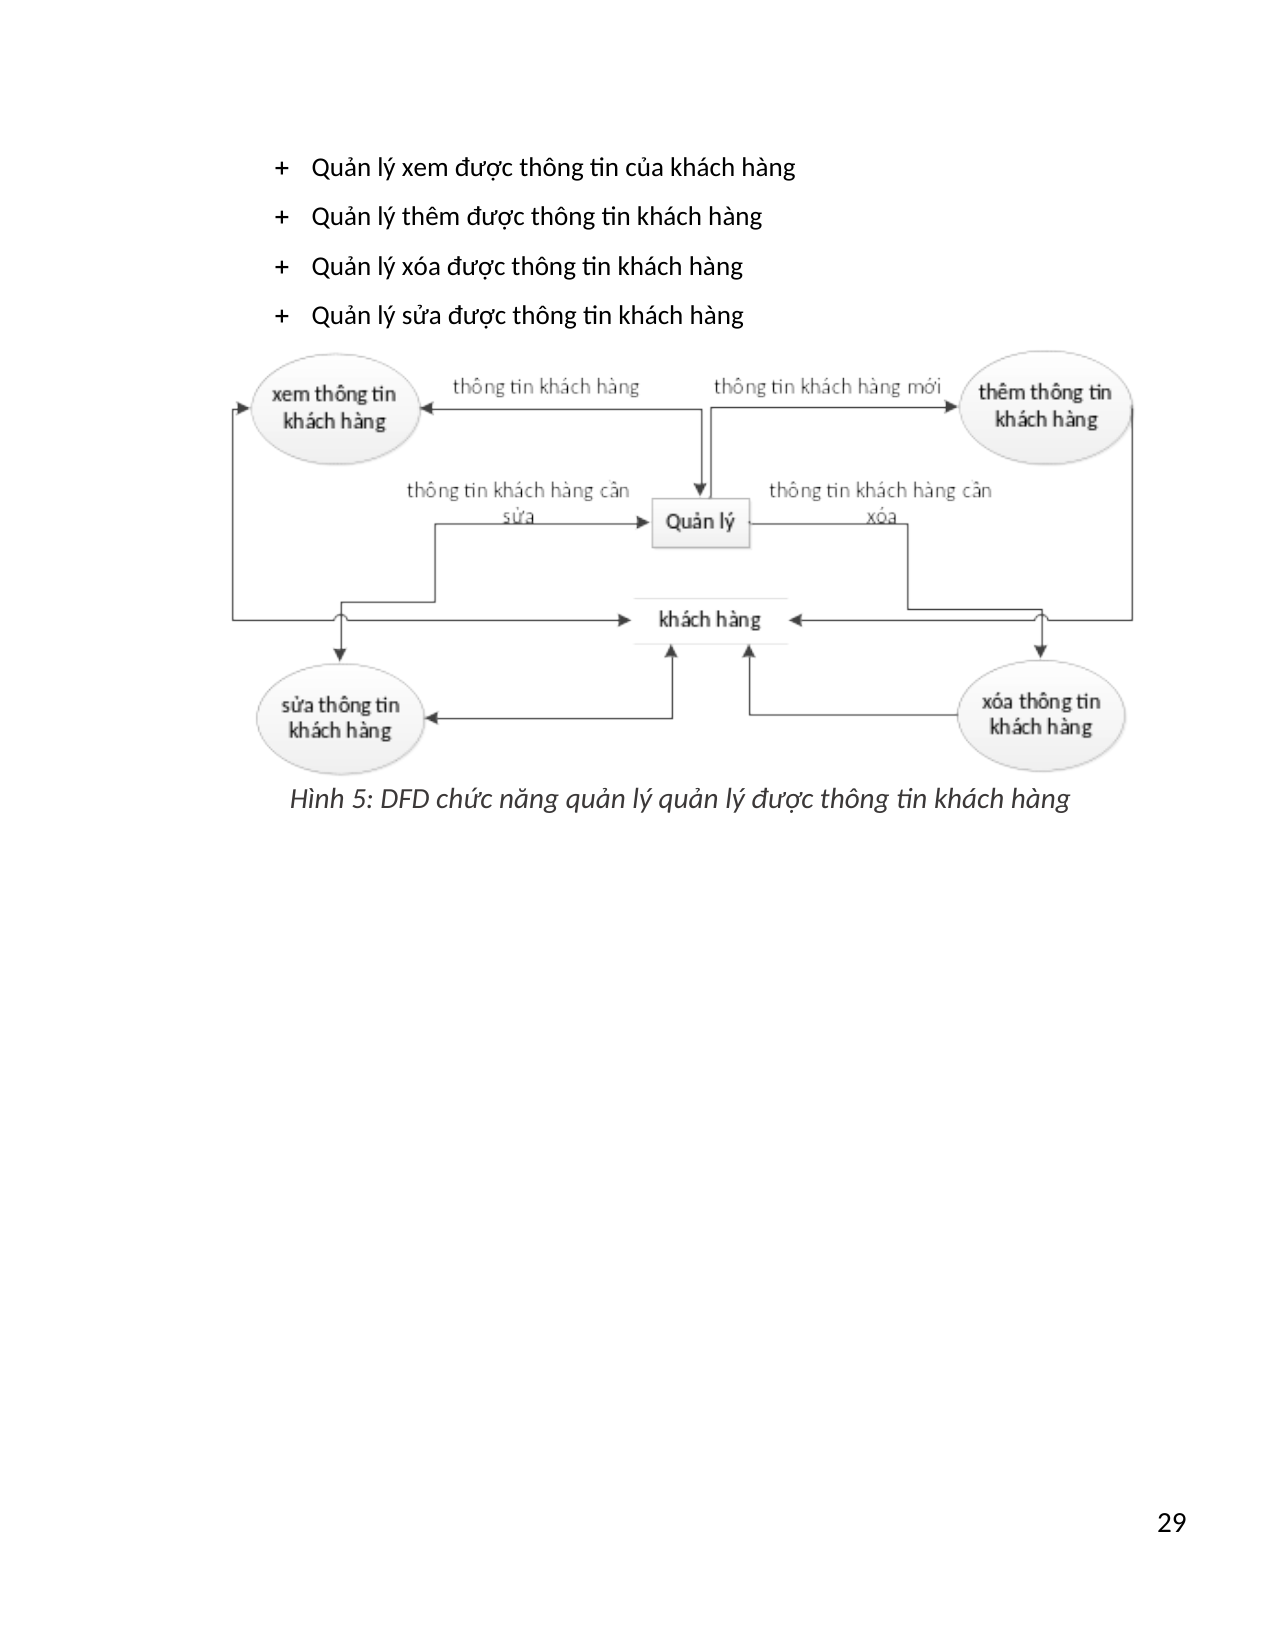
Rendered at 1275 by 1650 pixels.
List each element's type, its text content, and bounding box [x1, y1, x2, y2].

list Quản lý xóa được thông tin khách hàng [274, 249, 1186, 282]
list Quản lý sửa được thông tin khách hàng [274, 298, 1186, 331]
list Quản lý thêm được thông tin khách hàng [274, 199, 1186, 232]
list Quản lý xem được thông tin của khách hàng [274, 150, 1186, 183]
text Hình 5: DFD chức năng quản lý quản lý được thông tin khách hàng [177, 780, 1186, 815]
